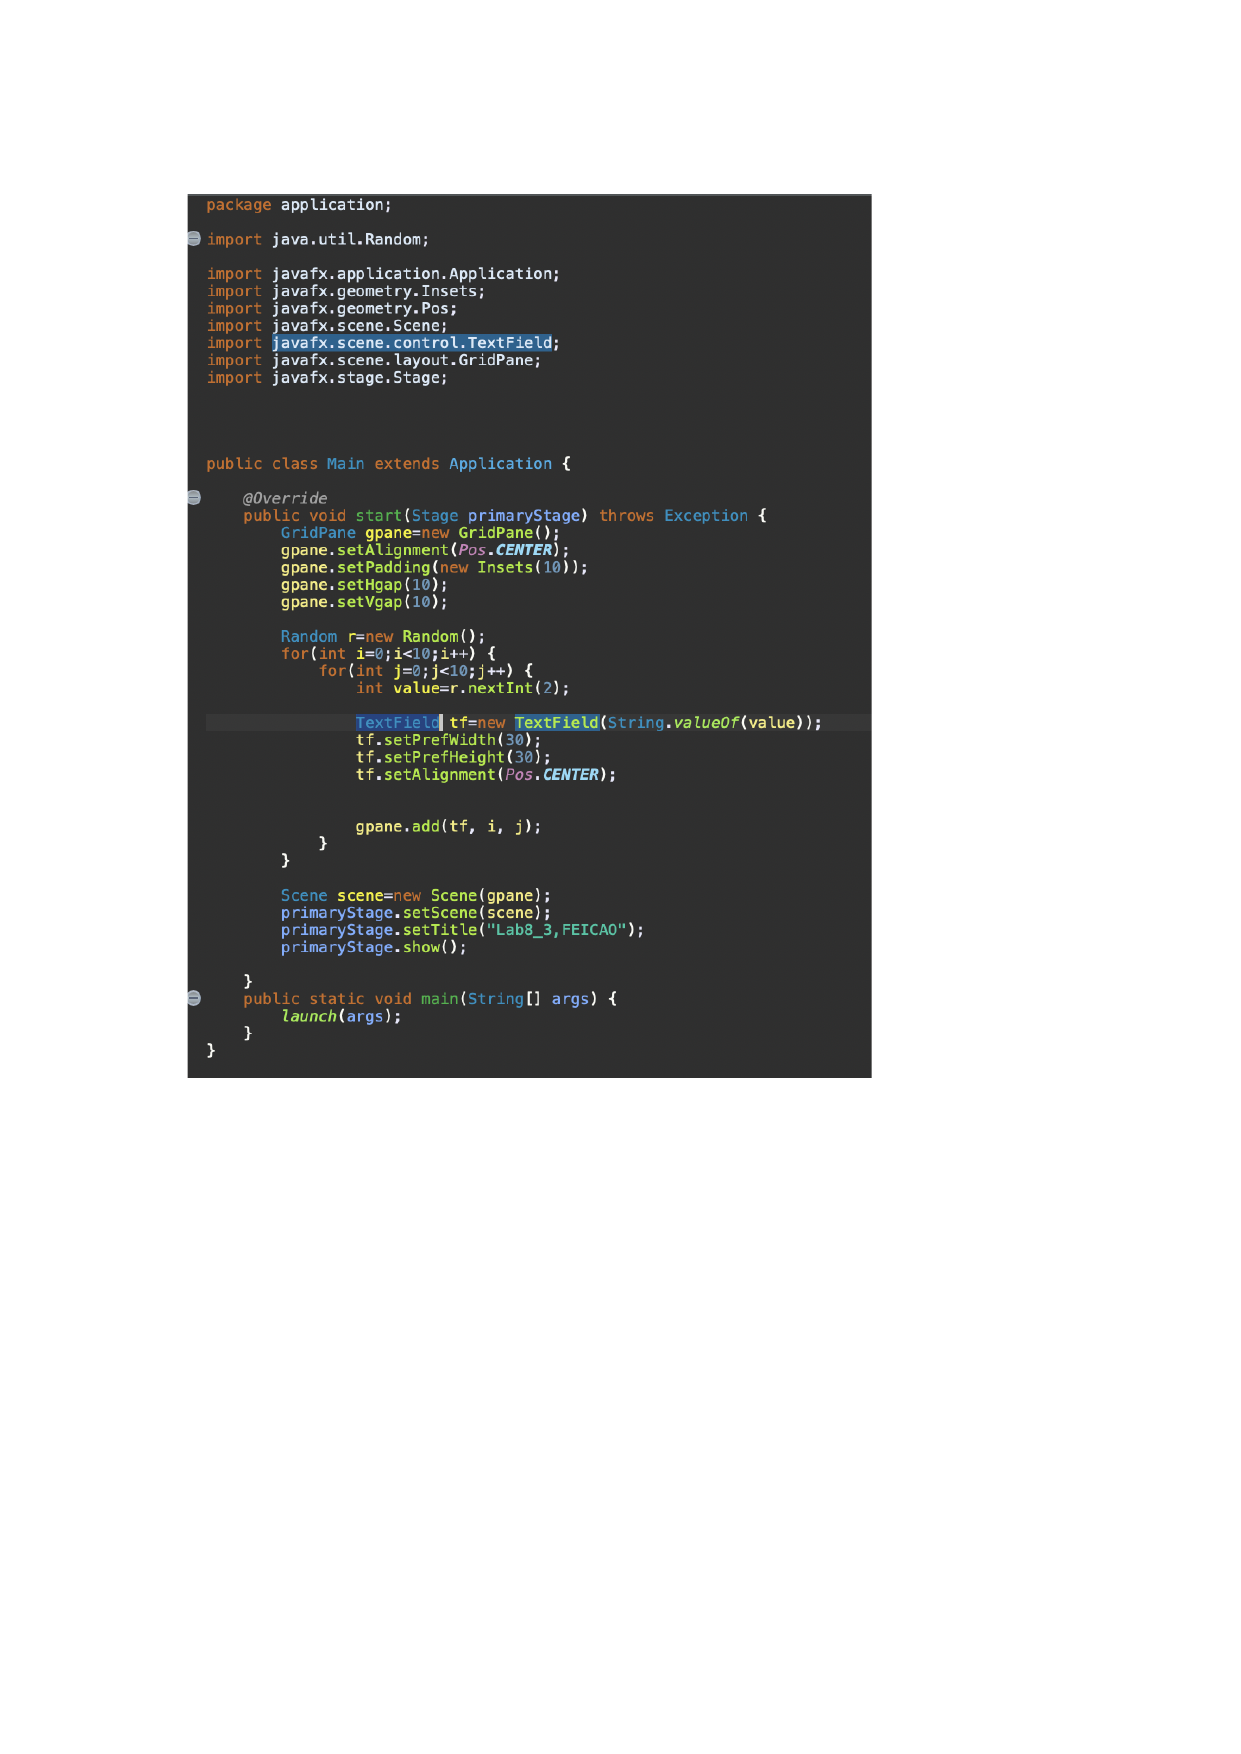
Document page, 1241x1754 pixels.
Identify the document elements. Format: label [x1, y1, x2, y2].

picture [187, 194, 872, 1078]
